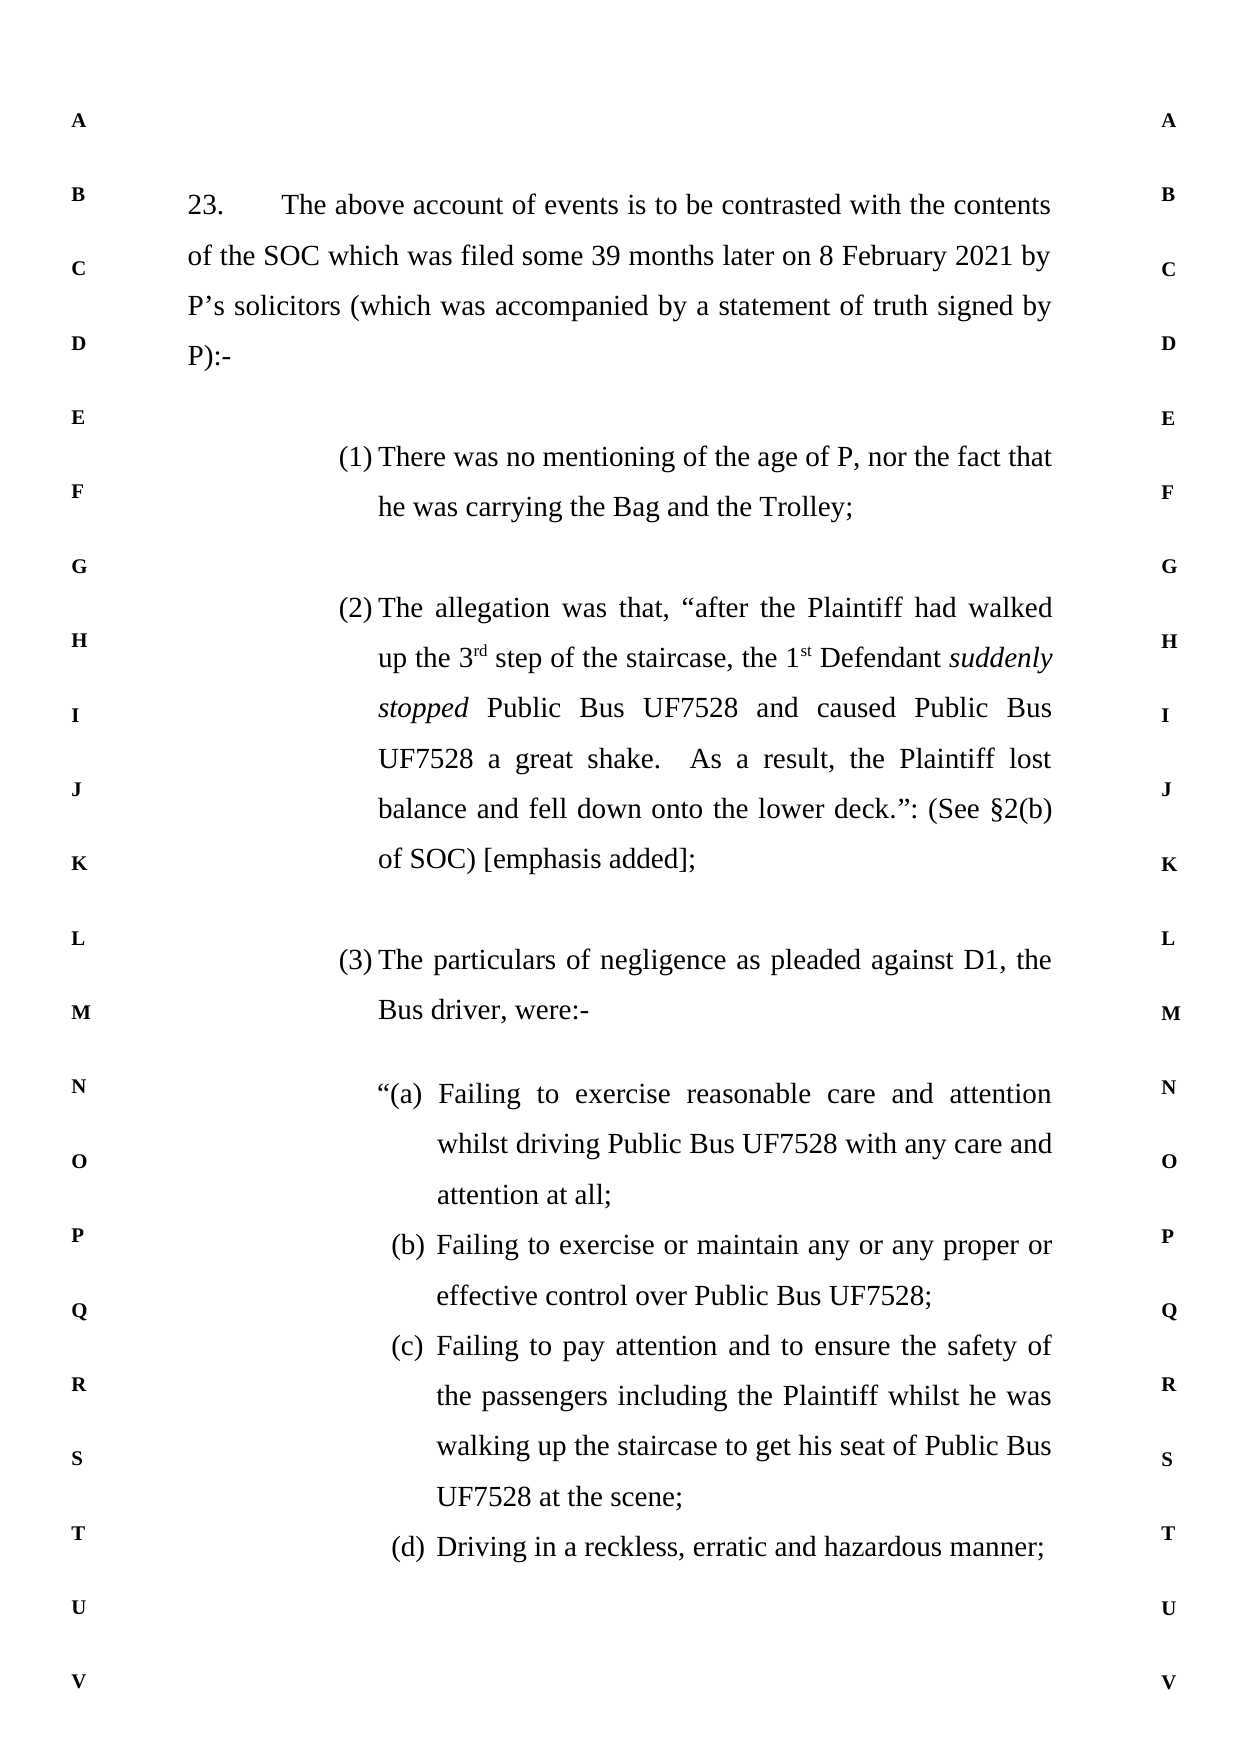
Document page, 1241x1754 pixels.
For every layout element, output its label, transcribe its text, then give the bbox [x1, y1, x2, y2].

list The allegation was that, “after the Plaintiff had walked up the 3rd step of the staircase, the 1st Defendant suddenly stopped Public Bus UF7528 and caused Public Bus UF7528 a great shake. As a result, the Plaintiff lost balance and fell down onto the lower deck.”: (See §2(b) of SOC) [emphasis added]; [338, 590, 1053, 875]
list The above account of events is to be contrasted with the contents of the SOC which was filed some 39 months later on 8 February 2021 by P’s solicitors (which was accompanied by a statement of truth signed by P):- [187, 187, 1053, 372]
list The particulars of negligence as pleaded against D1, the Bus driver, were:- [338, 942, 1053, 1026]
list There was no mentioning of the age of P, nor the fact that he was carrying the Bag and the Trolley; [338, 439, 1053, 523]
list Failing to exercise or maintain any or any proper or effective control over Public Bus UF7528; [391, 1227, 1053, 1311]
list “(a) Failing to exercise reasonable care and attention whilst driving Public Bus UF7528 with any care and attention at all; [377, 1076, 1053, 1211]
list Failing to pay attention and to ensure the safety of the passengers including the Plaintiff whilst he was walking up the staircase to get his seat of Public Bus UF7528 at the scene; [391, 1328, 1053, 1512]
list Driving in a reckless, erratic and hazardous manner; [391, 1529, 1053, 1563]
